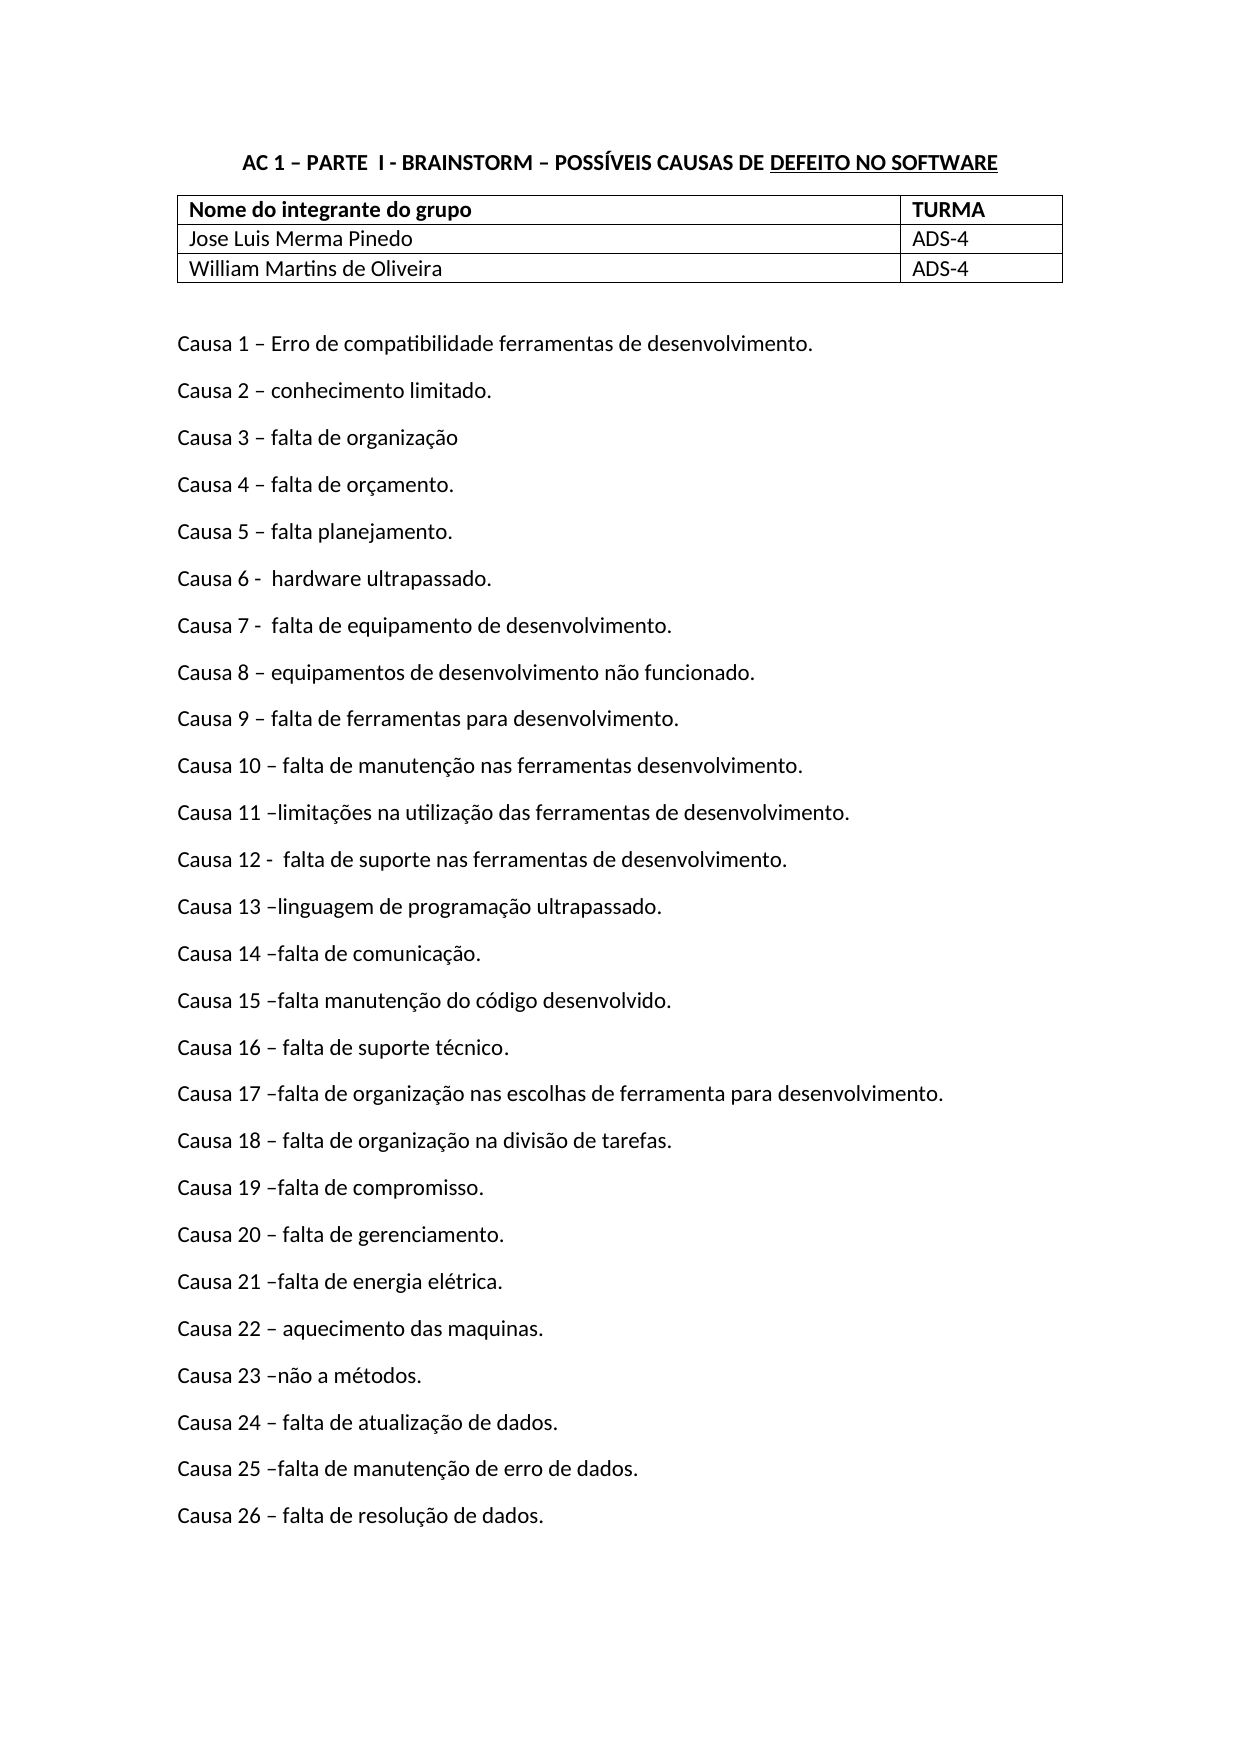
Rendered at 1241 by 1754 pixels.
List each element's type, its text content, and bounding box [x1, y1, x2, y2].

text Causa 21 –falta de energia elétrica. [177, 1267, 1063, 1295]
table_header Nome do integrante do grupo [178, 196, 900, 223]
text Causa 5 – falta planejamento. [177, 517, 1063, 545]
text Causa 12 - falta de suporte nas ferramentas de desenvolvimento. [177, 845, 1063, 873]
text Causa 24 – falta de atualização de dados. [177, 1408, 1063, 1436]
table_cell ADS-4 [901, 254, 1062, 282]
text Causa 9 – falta de ferramentas para desenvolvimento. [177, 704, 1063, 733]
text Causa 18 – falta de organização na divisão de tarefas. [177, 1126, 1063, 1154]
text AC 1 – PARTE I - BRAINSTORM – POSSÍVEIS CAUSAS DE DEFEITO NO SOFTWARE [177, 148, 1063, 176]
text Causa 6 - hardware ultrapassado. [177, 564, 1063, 592]
text Causa 19 –falta de compromisso. [177, 1173, 1063, 1201]
text Causa 20 – falta de gerenciamento. [177, 1220, 1063, 1248]
table_cell ADS-4 [901, 225, 1062, 253]
text Causa 22 – aquecimento das maquinas. [177, 1314, 1063, 1342]
text Causa 16 – falta de suporte técnico. [177, 1033, 1063, 1061]
text Causa 7 - falta de equipamento de desenvolvimento. [177, 611, 1063, 639]
text Causa 26 – falta de resolução de dados. [177, 1501, 1063, 1529]
text Causa 14 –falta de comunicação. [177, 939, 1063, 967]
text Causa 8 – equipamentos de desenvolvimento não funcionado. [177, 658, 1063, 686]
text Causa 13 –linguagem de programação ultrapassado. [177, 892, 1063, 920]
text Causa 1 – Erro de compatibilidade ferramentas de desenvolvimento. [177, 329, 1063, 358]
table_cell William Martins de Oliveira [178, 254, 900, 282]
text Causa 11 –limitações na utilização das ferramentas de desenvolvimento. [177, 798, 1063, 826]
text Causa 2 – conhecimento limitado. [177, 376, 1063, 404]
text Causa 4 – falta de orçamento. [177, 470, 1063, 498]
text Causa 25 –falta de manutenção de erro de dados. [177, 1454, 1063, 1483]
text Causa 10 – falta de manutenção nas ferramentas desenvolvimento. [177, 751, 1063, 779]
table_cell Jose Luis Merma Pinedo [178, 225, 900, 253]
text Causa 17 –falta de organização nas escolhas de ferramenta para desenvolvimento. [177, 1079, 1063, 1108]
text Causa 23 –não a métodos. [177, 1361, 1063, 1389]
text Causa 15 –falta manutenção do código desenvolvido. [177, 986, 1063, 1014]
table_header TURMA [901, 196, 1062, 223]
text Causa 3 – falta de organização [177, 423, 1063, 451]
